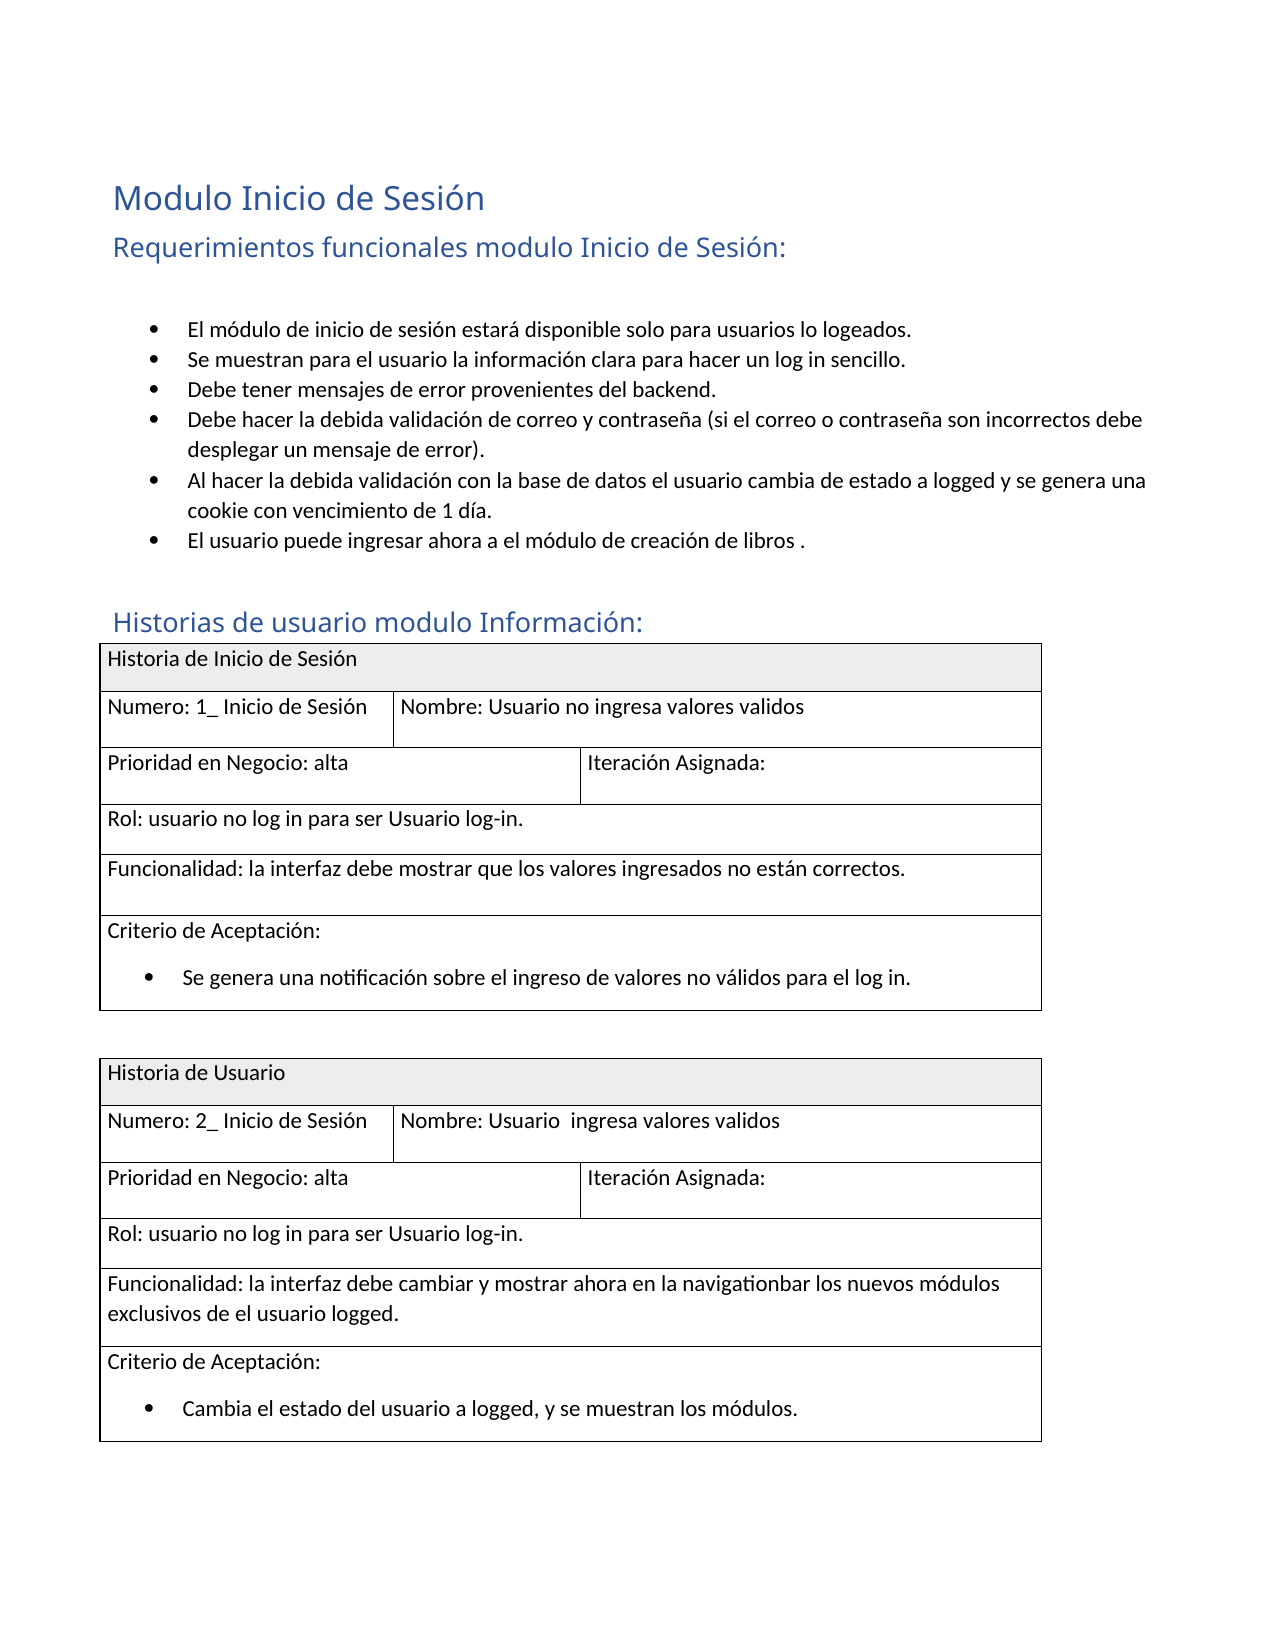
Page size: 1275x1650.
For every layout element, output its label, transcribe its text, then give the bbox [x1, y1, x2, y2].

table_cell Funcionalidad: la interfaz debe cambiar y mostrar ahora en la navigationbar los nuevos módulos exclusivos de el usuario logged. [101, 1269, 1041, 1346]
table_cell Iteración Asignada: [581, 1163, 1041, 1218]
list El usuario puede ingresar ahora a el módulo de creación de libros . [150, 526, 1162, 554]
table_cell Criterio de Aceptación: Cambia el estado del usuario a logged, y se muestran los módulos. [101, 1347, 1041, 1441]
table_cell Prioridad en Negocio: alta [101, 1163, 580, 1218]
table_cell Nombre: Usuario ingresa valores validos [394, 1106, 1041, 1162]
table_cell Rol: usuario no log in para ser Usuario log-in. [101, 1219, 1041, 1268]
table_cell Rol: usuario no log in para ser Usuario log-in. [101, 805, 1041, 853]
table_cell Criterio de Aceptación: Se genera una notificación sobre el ingreso de valores no válidos para el log in. [101, 916, 1041, 1009]
list Debe tener mensajes de error provenientes del backend. [150, 375, 1162, 403]
table_cell Nombre: Usuario no ingresa valores validos [394, 692, 1041, 747]
table_cell Funcionalidad: la interfaz debe mostrar que los valores ingresados no están correctos. [101, 855, 1041, 915]
subtitle Requerimientos funcionales modulo Inicio de Sesión: [112, 228, 1162, 265]
subtitle Historias de usuario modulo Información: [112, 603, 1162, 640]
table_cell Prioridad en Negocio: alta [101, 748, 580, 803]
table_cell Numero: 1_ Inicio de Sesión [101, 692, 393, 747]
list Al hacer la debida validación con la base de datos el usuario cambia de estado a logged y se genera una cookie con vencimiento de 1 día. [150, 466, 1162, 524]
list El módulo de inicio de sesión estará disponible solo para usuarios lo logeados. [150, 315, 1162, 343]
list Se muestran para el usuario la información clara para hacer un log in sencillo. [150, 345, 1162, 373]
subtitle Modulo Inicio de Sesión [112, 175, 1162, 220]
table_cell Iteración Asignada: [581, 748, 1041, 803]
list Debe hacer la debida validación de correo y contraseña (si el correo o contraseña son incorrectos debe desplegar un mensaje de error). [150, 405, 1162, 464]
table_header Historia de Usuario [101, 1059, 1041, 1105]
table_cell Numero: 2_ Inicio de Sesión [101, 1106, 393, 1162]
table_header Historia de Inicio de Sesión [101, 644, 1041, 691]
